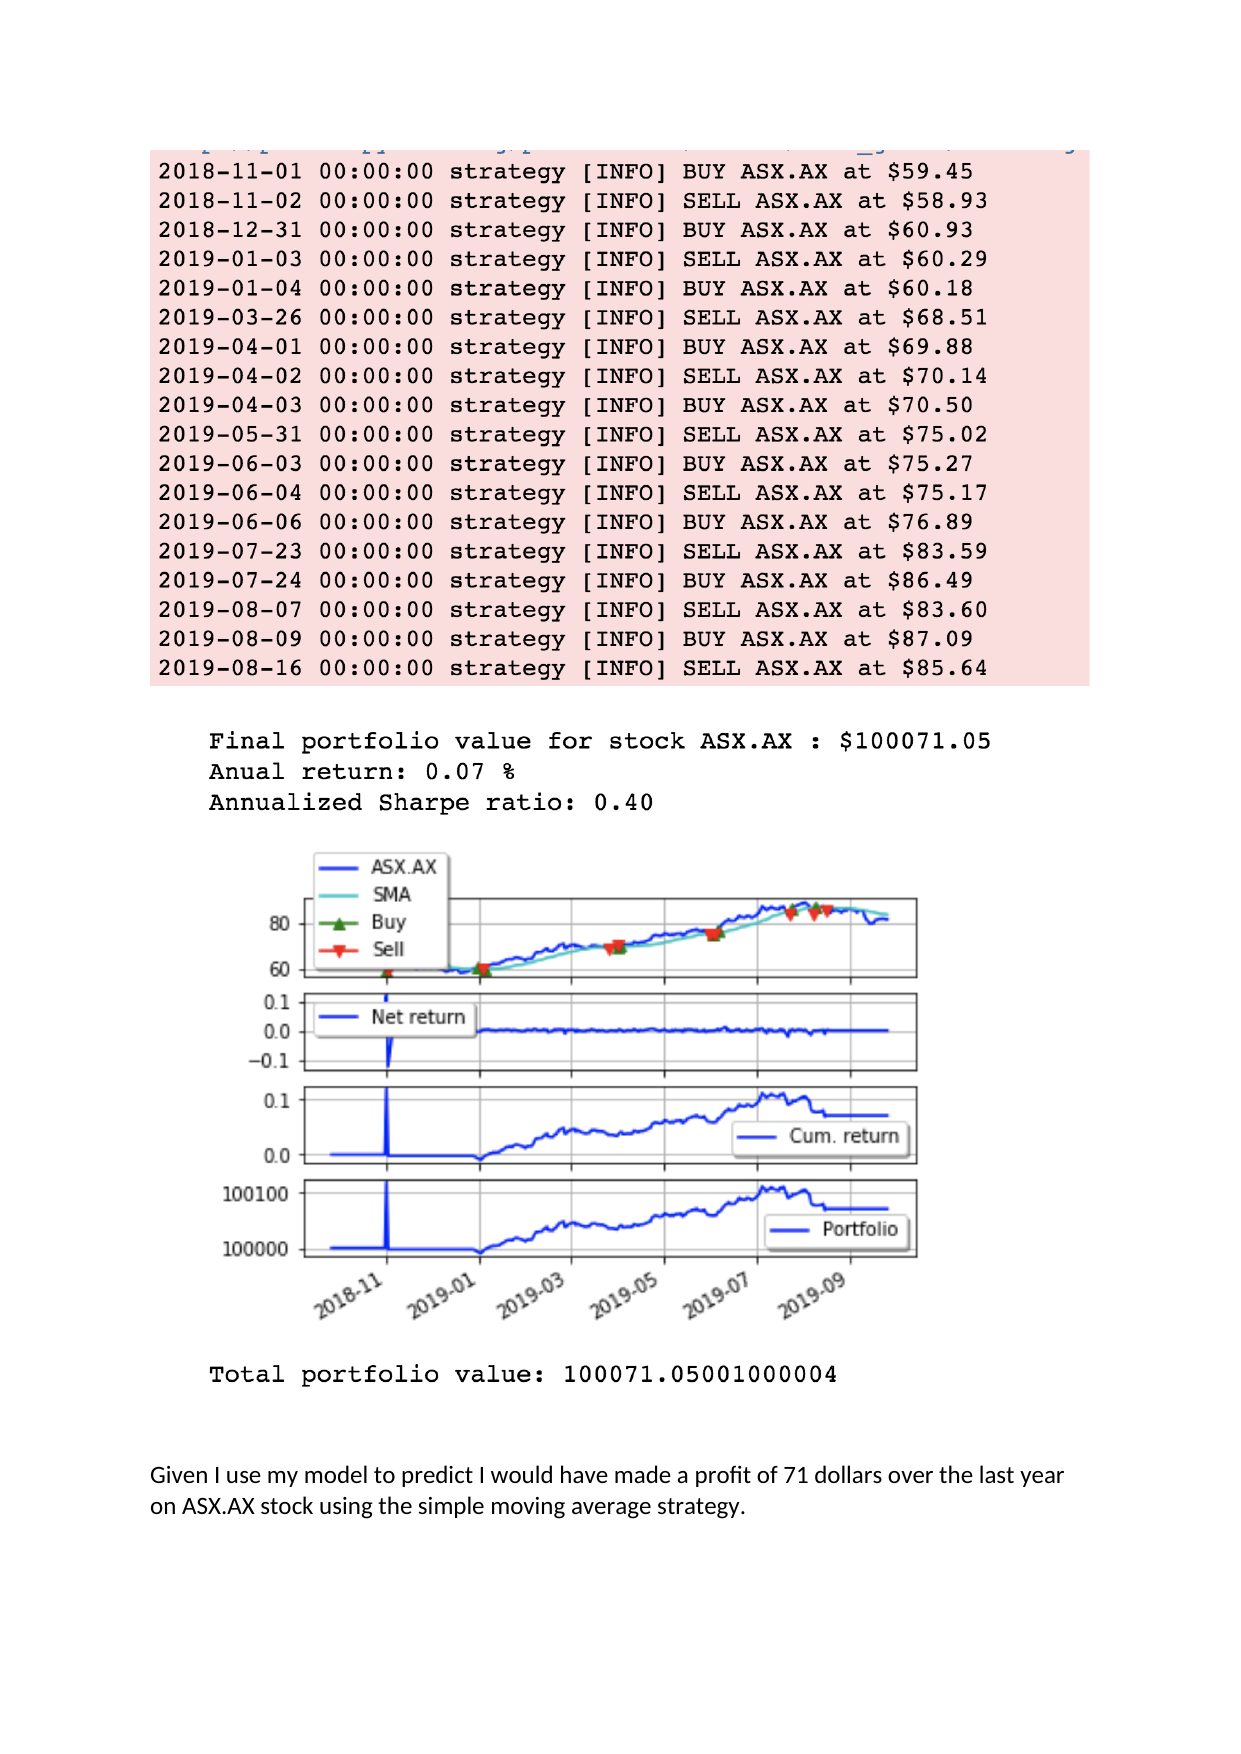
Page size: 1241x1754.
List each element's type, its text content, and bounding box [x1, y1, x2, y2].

text Given I use my model to predict I would have made a profit of 71 dollars over the last year on ASX.AX stock using the simple moving average strategy. [150, 1460, 1090, 1521]
picture [150, 150, 1090, 686]
picture [150, 716, 1090, 1399]
